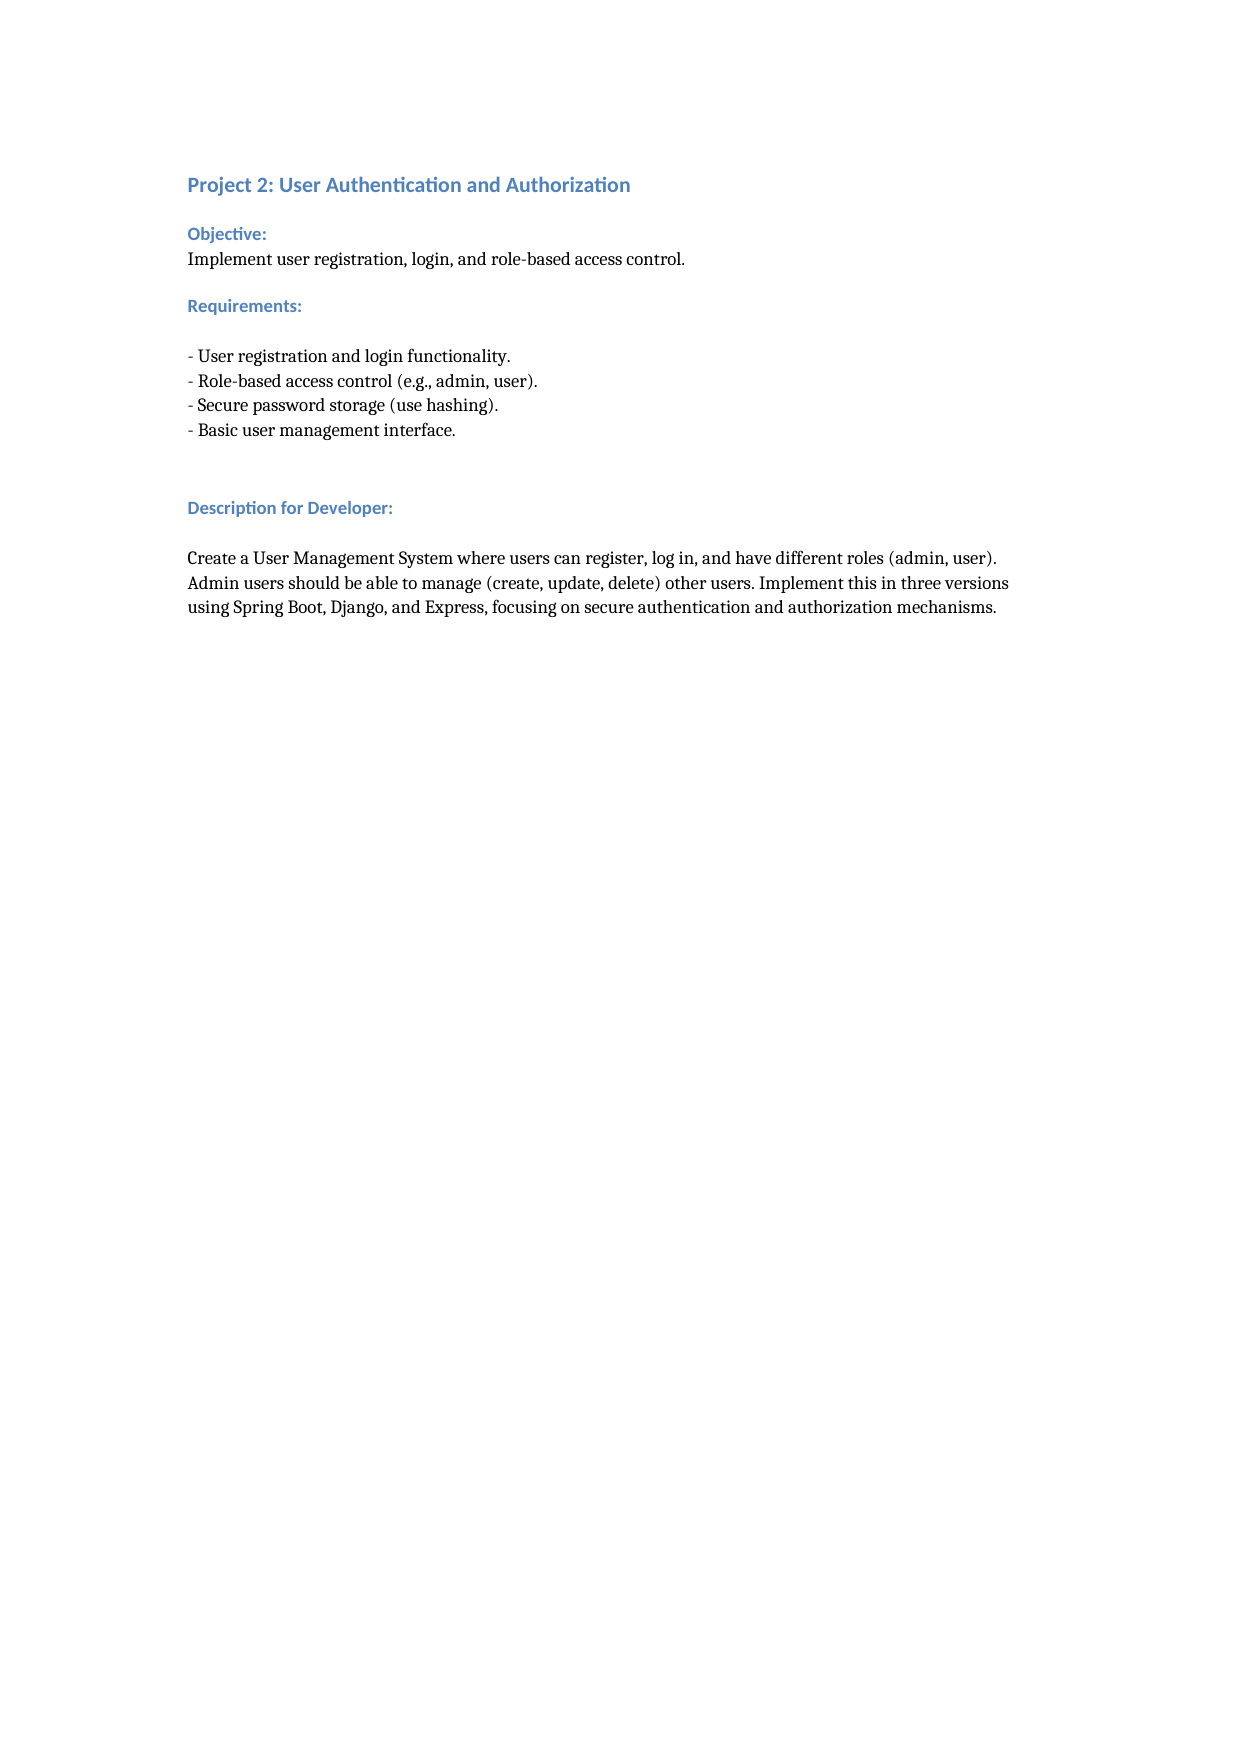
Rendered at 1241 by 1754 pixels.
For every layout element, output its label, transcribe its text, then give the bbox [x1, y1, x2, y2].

subtitle Project 2: User Authentication and Authorization [187, 171, 1053, 197]
subtitle Requirements: [187, 294, 1053, 317]
text - User registration and login functionality. - Role-based access control (e.g., admin, user). - Secure password storage (use hashing). - Basic user management interface. [187, 321, 1053, 472]
subtitle Objective: [187, 222, 1053, 245]
text Create a User Management System where users can register, log in, and have different roles (admin, user). Admin users should be able to manage (create, update, delete) other users. Implement this in three versions using Spring Boot, Django, and Express, focusing on secure authentication and authorization mechanisms. [187, 523, 1053, 649]
text Implement user registration, login, and role-based access control. [187, 249, 1053, 270]
subtitle Description for Developer: [187, 496, 1053, 519]
